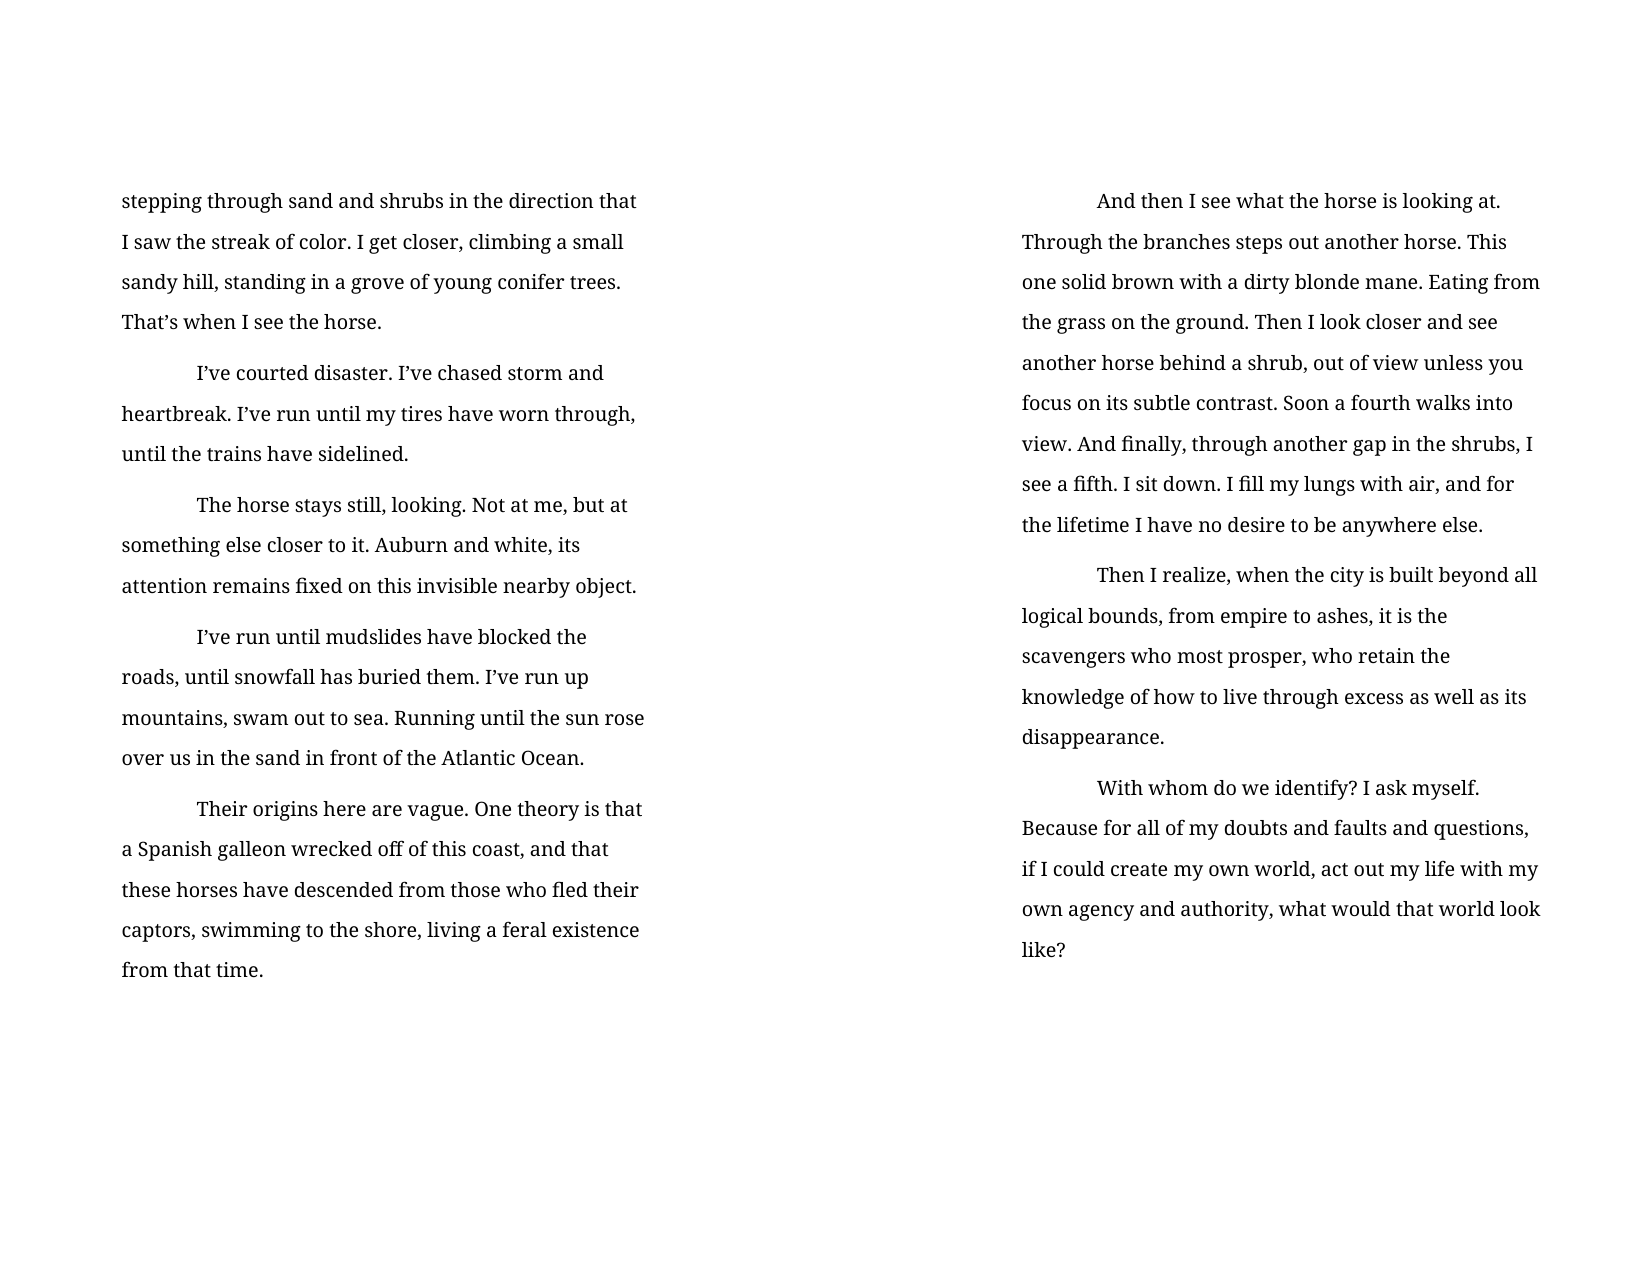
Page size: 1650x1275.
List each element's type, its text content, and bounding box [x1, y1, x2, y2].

text Their origins here are vague. One theory is that a Spanish galleon wrecked off of this coast, and that these horses have descended from those who fled their captors, swimming to the shore, living a feral existence from that time. [121, 795, 647, 984]
text Then I realize, when the city is built beyond all logical bounds, from empire to ashes, it is the scavengers who most prosper, who retain the knowledge of how to live through excess as well as its disappearance. [1022, 562, 1547, 750]
text I’ve courted disaster. I’ve chased storm and heartbreak. I’ve run until my tires have worn through, until the trains have sidelined. [121, 359, 647, 467]
text And then I see what the horse is looking at. Through the branches steps out another horse. This one solid brown with a dirty blonde mane. Eating from the grass on the ground. Then I look closer and see another horse behind a shrub, out of view unless you focus on its subtle contrast. Soon a fourth walks into view. And finally, through another gap in the shrubs, I see a fifth. I sit down. I fill my lungs with air, and for the lifetime I have no desire to be anywhere else. [1022, 187, 1547, 538]
text I’ve run until mudslides have blocked the roads, until snowfall has buried them. I’ve run up mountains, swam out to sea. Running until the sun rose over us in the sand in front of the Atlantic Ocean. [121, 623, 647, 771]
text With whom do we identify? I ask myself. Because for all of my doubts and faults and questions, if I could create my own world, act out my life with my own agency and authority, what would that world look like? [1022, 774, 1547, 963]
text The horse stays still, looking. Not at me, but at something else closer to it. Auburn and white, its attention remains fixed on this invisible nearby object. [121, 491, 647, 599]
